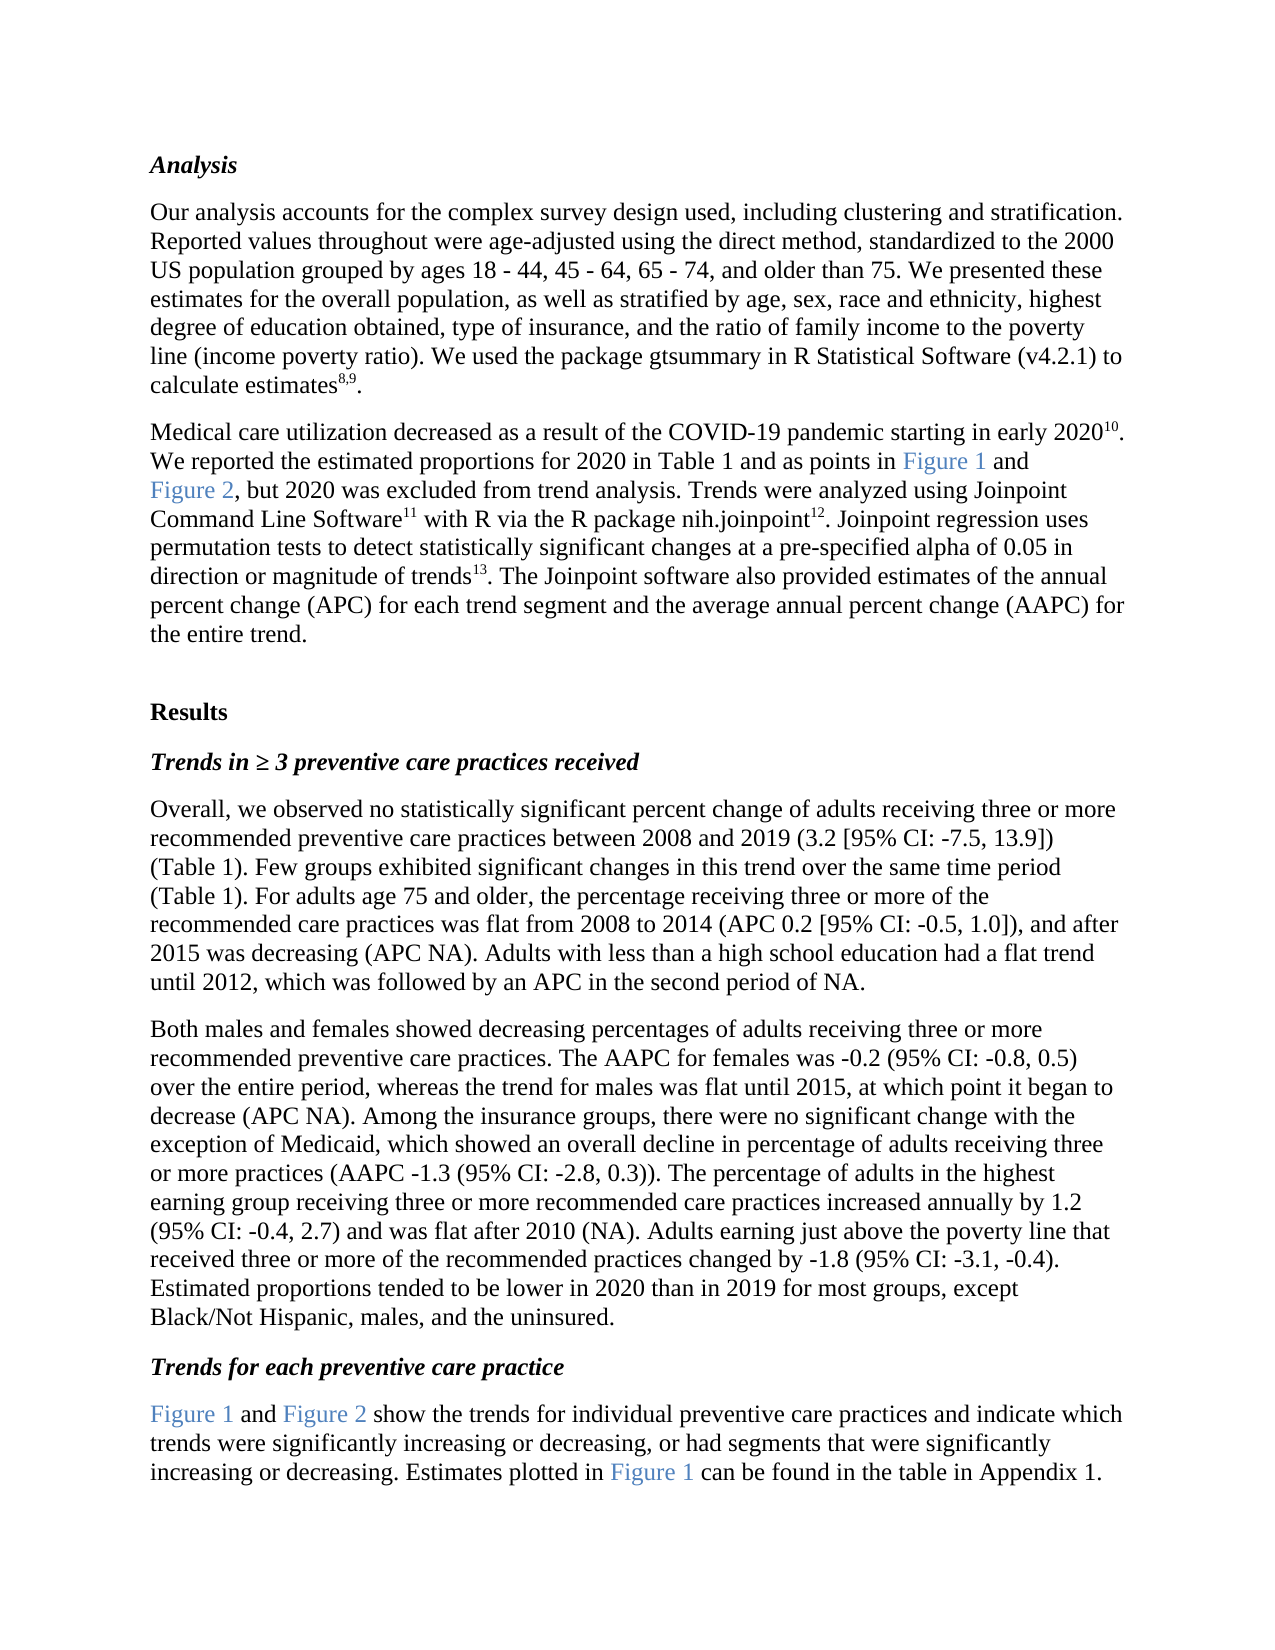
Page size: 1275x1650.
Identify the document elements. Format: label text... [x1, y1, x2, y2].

text Our analysis accounts for the complex survey design used, including clustering and stratification. Reported values throughout were age-adjusted using the direct method, standardized to the 2000 US population grouped by ages 18 - 44, 45 - 64, 65 - 74, and older than 75. We presented these estimates for the overall population, as well as stratified by age, sex, race and ethnicity, highest degree of education obtained, type of insurance, and the ratio of family income to the poverty line (income poverty ratio). We used the package gtsummary in R Statistical Software (v4.2.1) to calculate estimates8,9. [150, 197, 1125, 399]
subtitle Results [150, 697, 1125, 726]
text Overall, we observed no statistically significant percent change of adults receiving three or more recommended preventive care practices between 2008 and 2019 (3.2 [95% CI: -7.5, 13.9]) (Table 1). Few groups exhibited significant changes in this trend over the same time period (Table 1). For adults age 75 and older, the percentage receiving three or more of the recommended care practices was flat from 2008 to 2014 (APC 0.2 [95% CI: -0.5, 1.0]), and after 2015 was decreasing (APC NA). Adults with less than a high school education had a flat trend until 2012, which was followed by an APC in the second period of NA. [150, 794, 1125, 996]
text Medical care utilization decreased as a result of the COVID-19 pandemic starting in early 202010. We reported the estimated proportions for 2020 in Table 1 and as points in Figure 1 and Figure 2, but 2020 was excluded from trend analysis. Trends were analyzed using Joinpoint Command Line Software11 with R via the R package nih.joinpoint12. Joinpoint regression uses permutation tests to detect statistically significant changes at a pre-specified alpha of 0.05 in direction or magnitude of trends13. The Joinpoint software also provided estimates of the annual percent change (APC) for each trend segment and the average annual percent change (AAPC) for the entire trend. [150, 417, 1125, 647]
subtitle Trends for each preventive care practice [150, 1352, 1125, 1380]
subtitle Trends in ≥ 3 preventive care practices received [150, 747, 1125, 776]
text Both males and females showed decreasing percentages of adults receiving three or more recommended preventive care practices. The AAPC for females was -0.2 (95% CI: -0.8, 0.5) over the entire period, whereas the trend for males was flat until 2015, at which point it began to decrease (APC NA). Among the insurance groups, there were no significant change with the exception of Medicaid, which showed an overall decline in percentage of adults receiving three or more practices (AAPC -1.3 (95% CI: -2.8, 0.3)). The percentage of adults in the highest earning group receiving three or more recommended care practices increased annually by 1.2 (95% CI: -0.4, 2.7) and was flat after 2010 (NA). Adults earning just above the poverty line that received three or more of the recommended practices changed by -1.8 (95% CI: -3.1, -0.4). Estimated proportions tended to be lower in 2020 than in 2019 for most groups, except Black/Not Hispanic, males, and the uninsured. [150, 1014, 1125, 1331]
subtitle Analysis [150, 150, 1125, 179]
